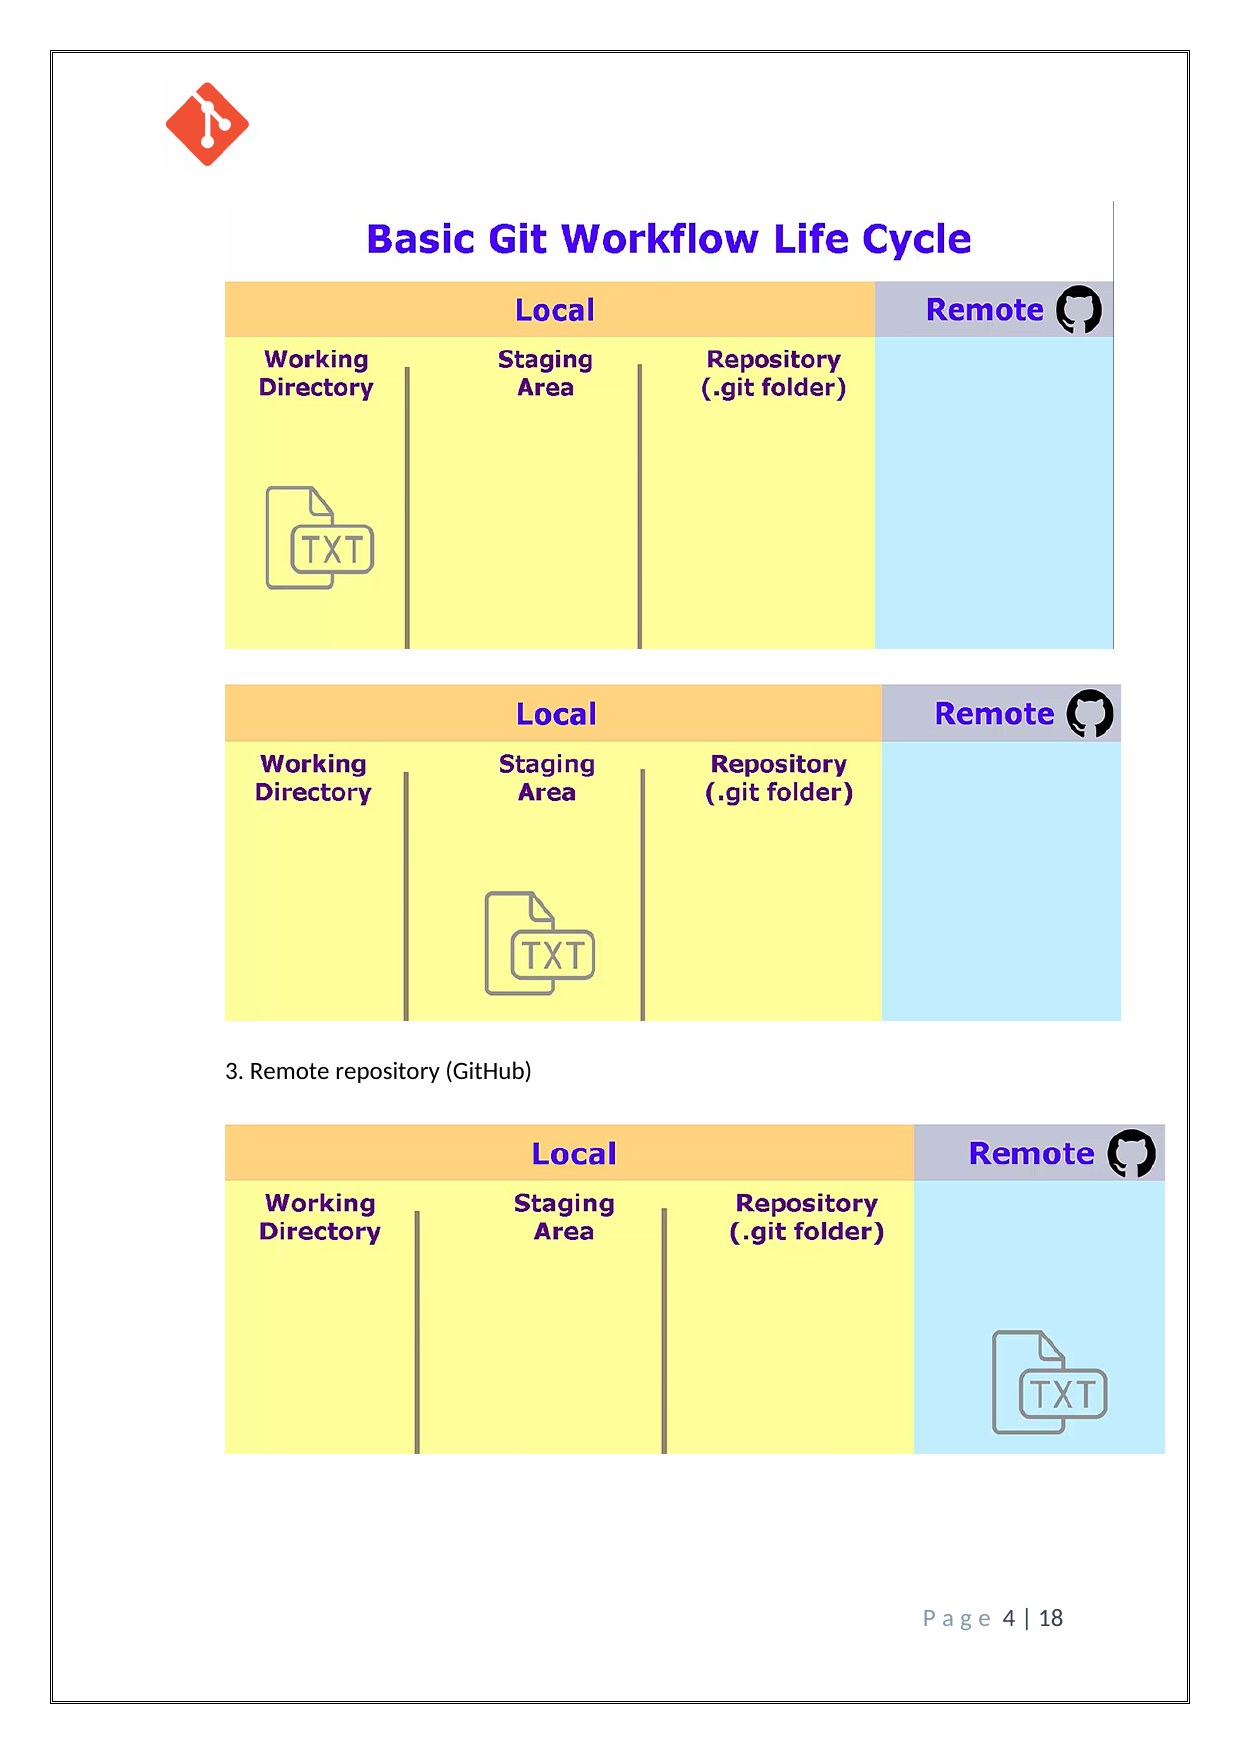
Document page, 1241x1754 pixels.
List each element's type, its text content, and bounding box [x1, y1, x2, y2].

picture [150, 73, 261, 174]
list 3. Remote repository (GitHub) [225, 1022, 1090, 1086]
picture [225, 201, 1114, 649]
picture [225, 1121, 1166, 1454]
picture [225, 683, 1122, 1021]
